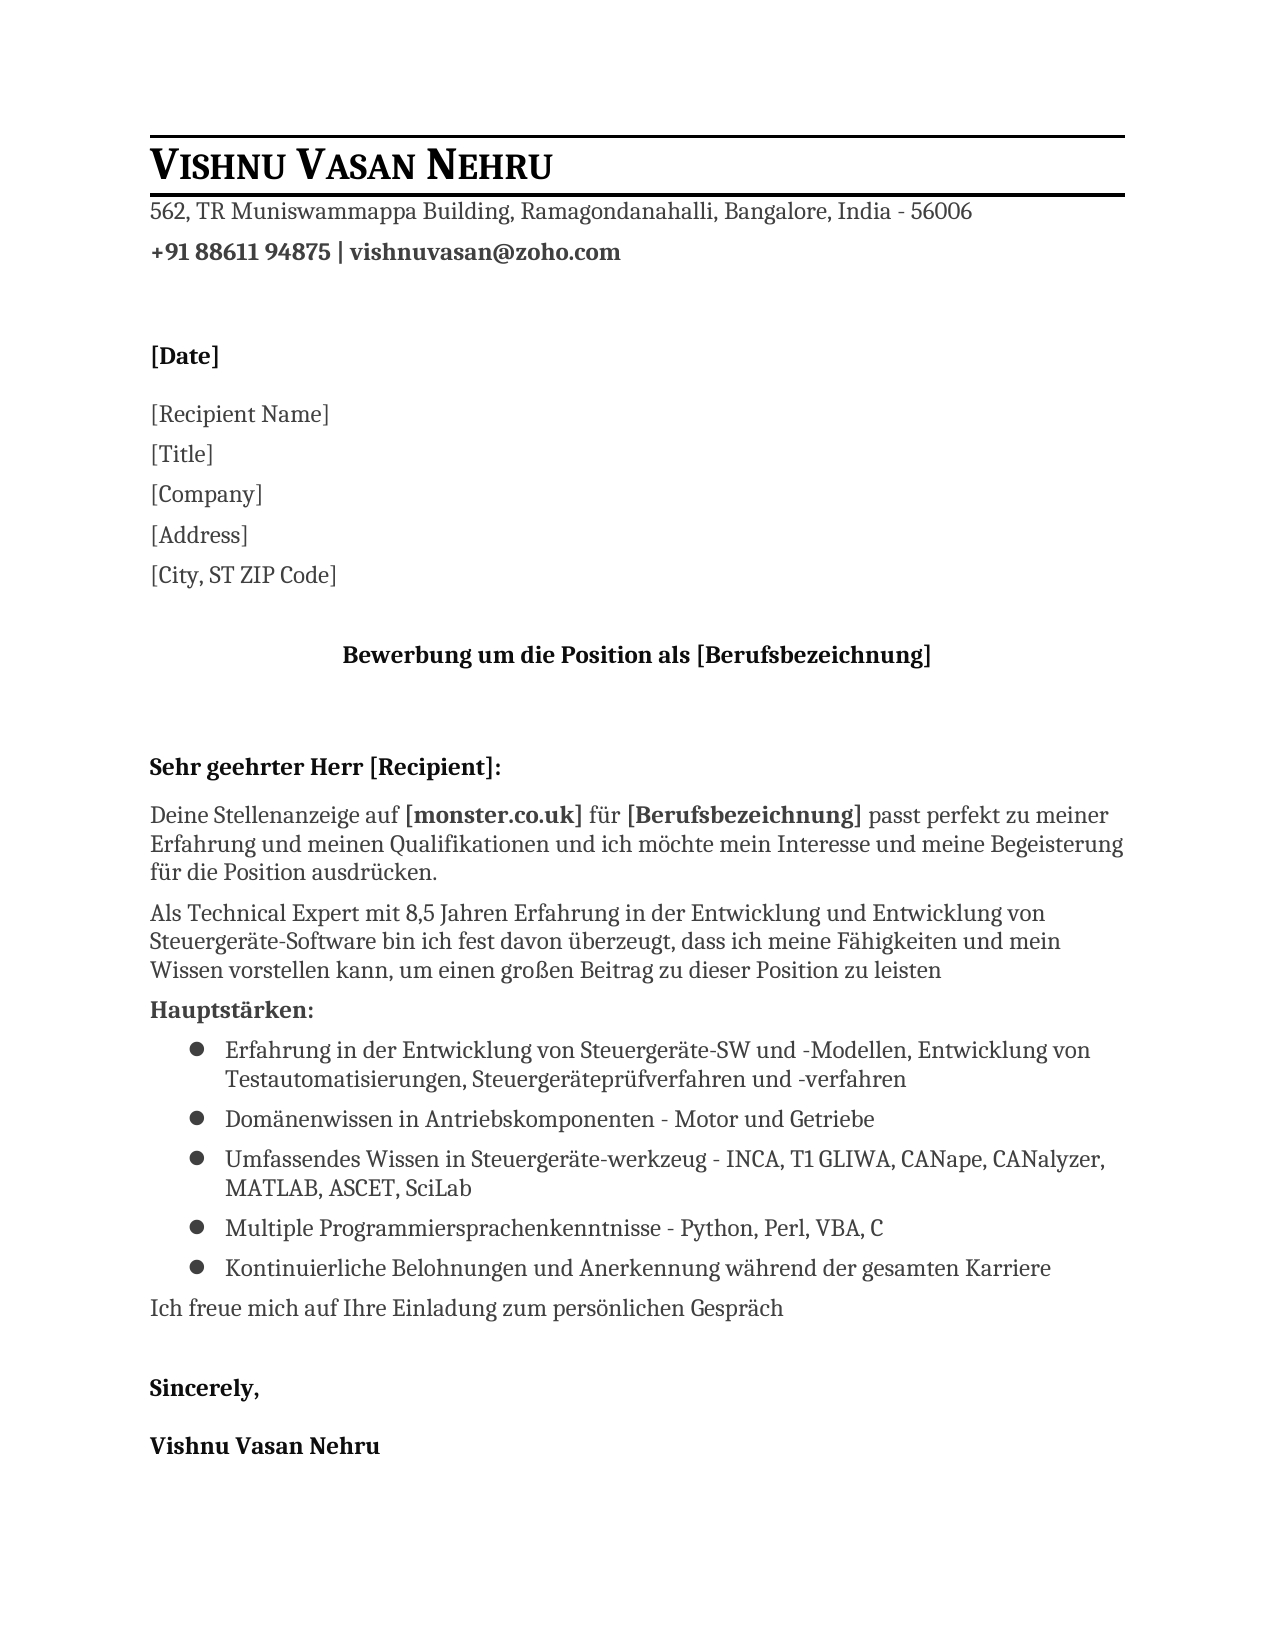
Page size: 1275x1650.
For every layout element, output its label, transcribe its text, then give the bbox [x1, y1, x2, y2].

text [Date] [150, 342, 1125, 371]
text [Address] [150, 521, 1125, 549]
text Als Technical Expert mit 8,5 Jahren Erfahrung in der Entwicklung und Entwicklung von Steuergeräte-Software bin ich fest davon überzeugt, dass ich meine Fähigkeiten und mein Wissen vorstellen kann, um einen großen Beitrag zu dieser Position zu leisten [150, 898, 1125, 985]
list Erfahrung in der Entwicklung von Steuergeräte-SW und -Modellen, Entwicklung von Testautomatisierungen, Steuergeräteprüfverfahren und -verfahren [187, 1036, 1125, 1094]
text [Recipient Name] [150, 400, 1125, 429]
list Domänenwissen in Antriebskomponenten - Motor und Getriebe [187, 1105, 1125, 1134]
text Sincerely, [150, 1374, 1125, 1403]
text 562, TR Muniswammappa Building, Ramagondanahalli, Bangalore, India - 56006 [150, 197, 1125, 226]
list Kontinuierliche Belohnungen und Anerkennung während der gesamten Karriere [187, 1254, 1125, 1283]
list Umfassendes Wissen in Steuergeräte-werkzeug - INCA, T1 GLIWA, CANape, CANalyzer, MATLAB, ASCET, SciLab [187, 1145, 1125, 1203]
table_header Vishnu Vasan Nehru [150, 138, 1125, 193]
text [City, ST ZIP Code] [150, 561, 1125, 589]
list Multiple Programmiersprachenkenntnisse - Python, Perl, VBA, C [187, 1214, 1125, 1243]
text [Company] [150, 480, 1125, 509]
text +91 88611 94875 | vishnuvasan@zoho.com [150, 238, 1125, 267]
text Vishnu Vasan Nehru [150, 1432, 1125, 1461]
text Hauptstärken: [150, 996, 1125, 1025]
text Ich freue mich auf Ihre Einladung zum persönlichen Gespräch [150, 1294, 1125, 1323]
text Bewerbung um die Position als [Berufsbezeichnung] [150, 641, 1125, 670]
text Sehr geehrter Herr [Recipient]: [150, 753, 1125, 782]
text [Title] [150, 440, 1125, 469]
text Deine Stellenanzeige auf [monster.co.uk] für [Berufsbezeichnung] passt perfekt zu meiner Erfahrung und meinen Qualifikationen und ich möchte mein Interesse und meine Begeisterung für die Position ausdrücken. [150, 801, 1125, 887]
